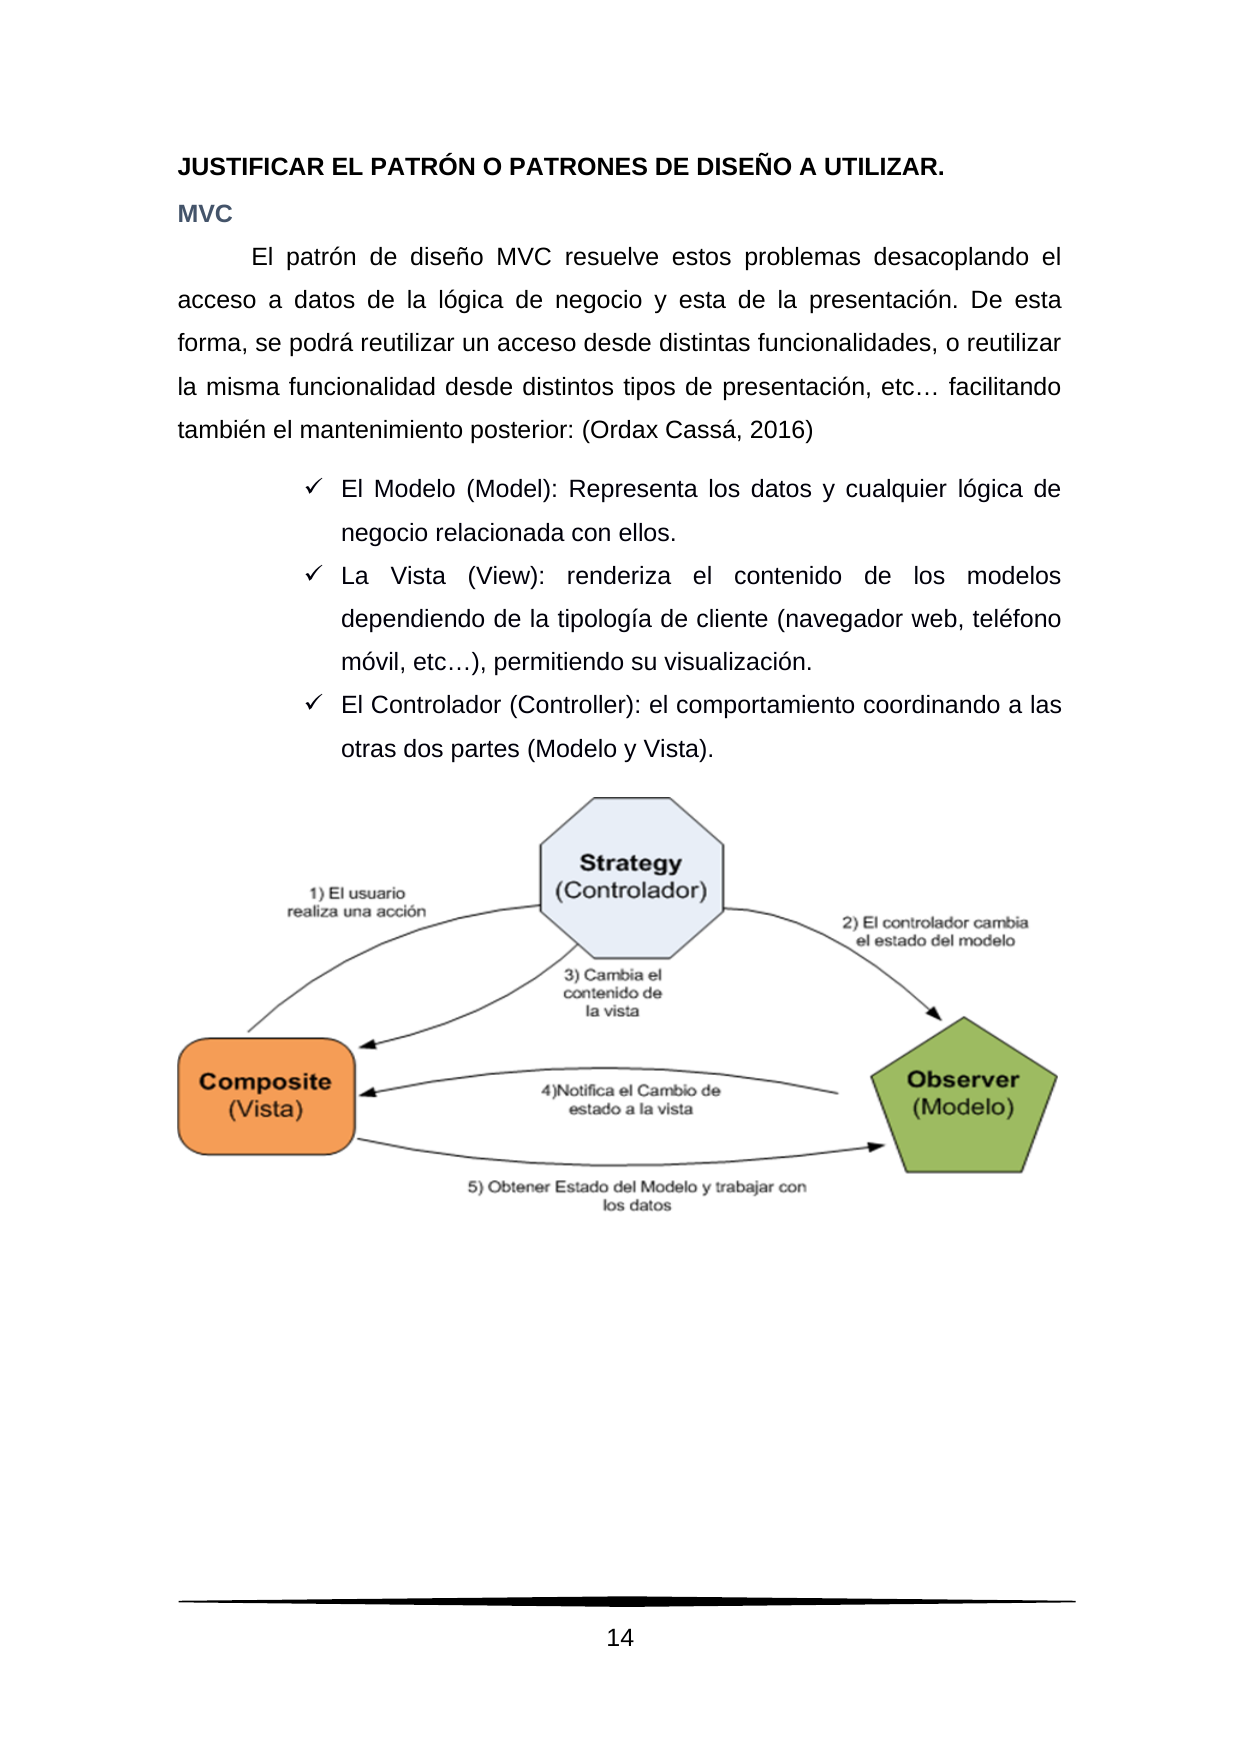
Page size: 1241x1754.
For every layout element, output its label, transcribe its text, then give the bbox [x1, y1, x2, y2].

subtitle JUSTIFICAR EL PATRÓN O PATRONES DE DISEÑO A UTILIZAR. [177, 152, 1063, 181]
list El Modelo (Model): Representa los datos y cualquier lógica de negocio relacionada con ellos. [303, 474, 1063, 546]
subtitle MVC [177, 199, 1063, 228]
picture [177, 797, 1058, 1216]
text El patrón de diseño MVC resuelve estos problemas desacoplando el acceso a datos de la lógica de negocio y esta de la presentación. De esta forma, se podrá reutilizar un acceso desde distintas funcionalidades, o reutilizar la misma funcionalidad desde distintos tipos de presentación, etc… facilitando también el mantenimiento posterior: [177, 242, 1063, 443]
list La Vista (View): renderiza el contenido de los modelos dependiendo de la tipología de cliente (navegador web, teléfono móvil, etc…), permitiendo su visualización. [303, 561, 1063, 676]
list El Controlador (Controller): el comportamiento coordinando a las otras dos partes (Modelo y Vista). [303, 690, 1063, 762]
